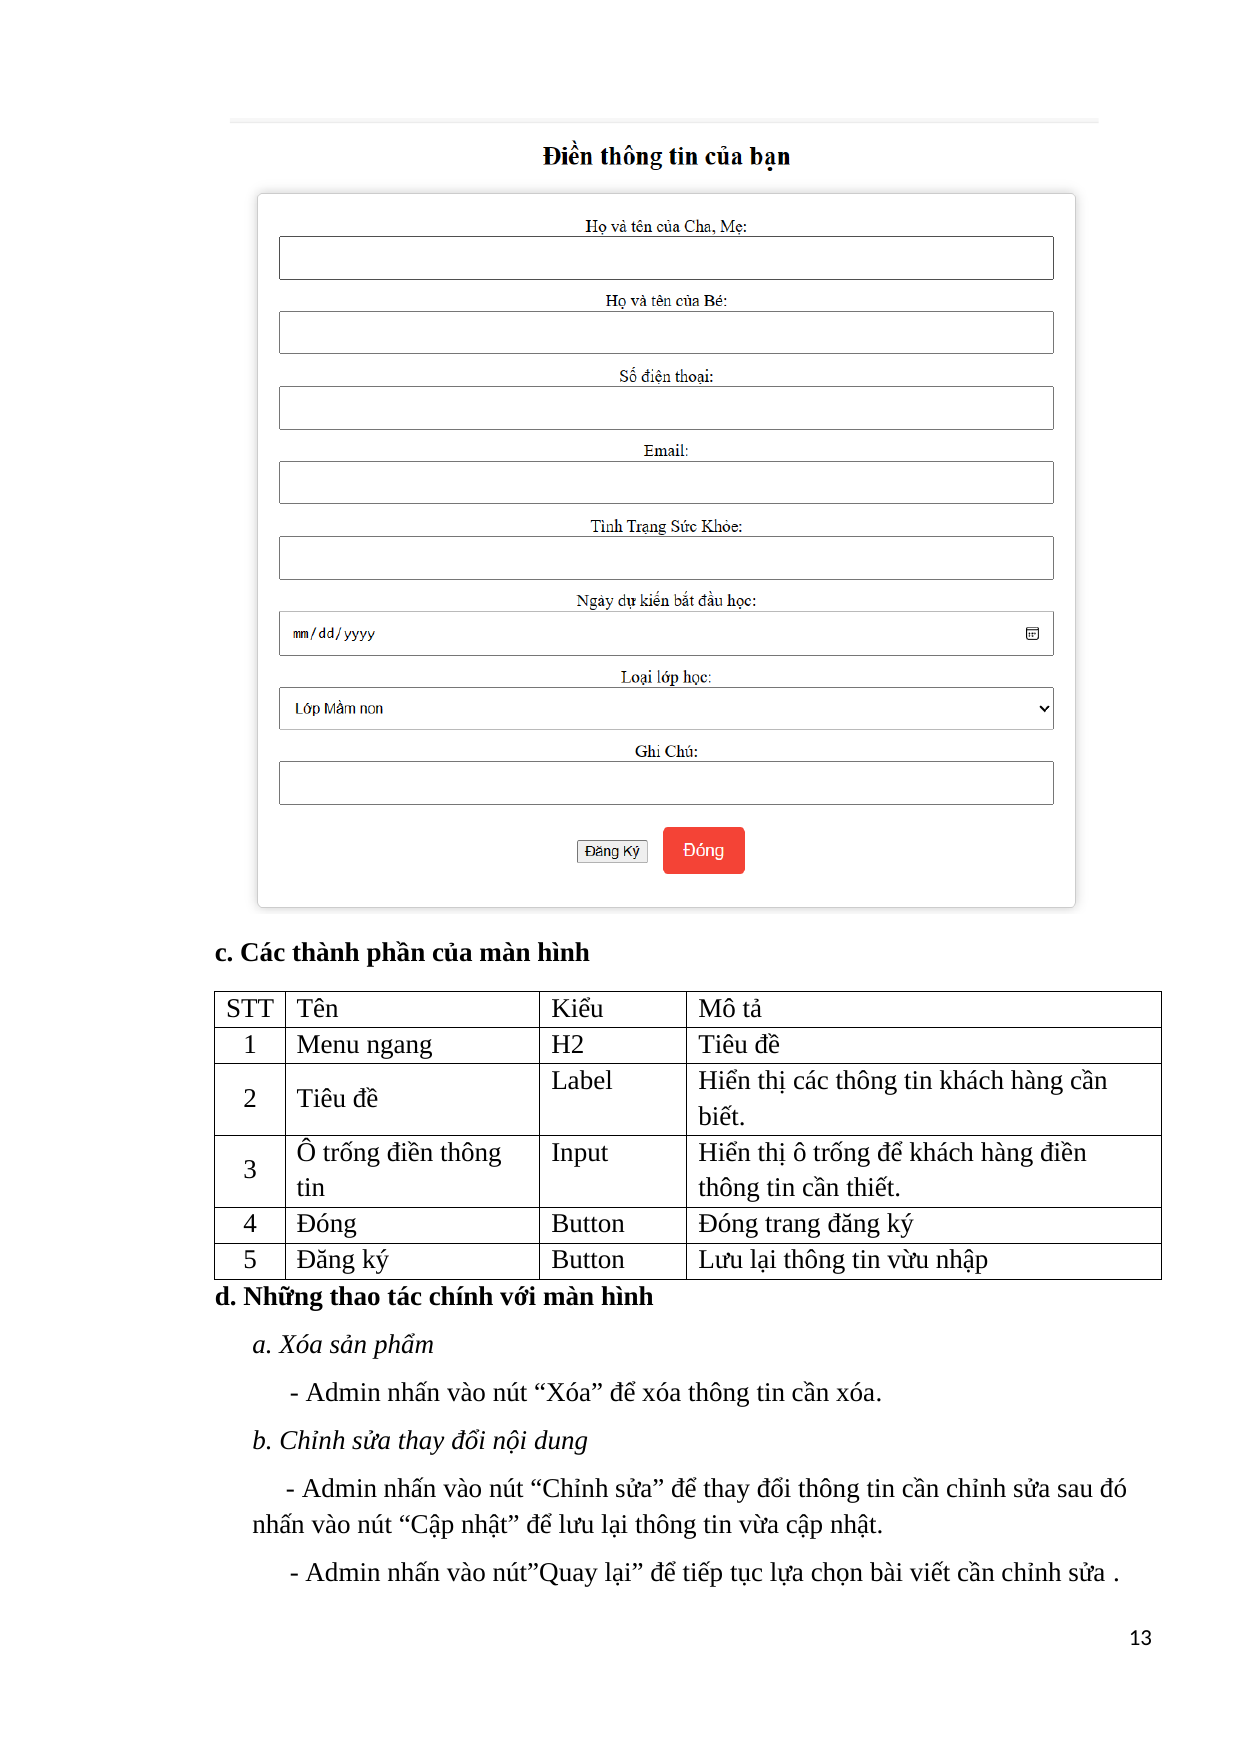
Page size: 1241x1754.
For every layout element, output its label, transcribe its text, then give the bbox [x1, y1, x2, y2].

table_header Mô tả [687, 992, 1161, 1027]
table_cell 1 [215, 1028, 285, 1063]
picture [229, 118, 1099, 914]
table_header STT [215, 992, 285, 1027]
table_cell Đóng [286, 1208, 539, 1243]
text a. Xóa sản phẩm [252, 1328, 1152, 1359]
table_cell H2 [540, 1028, 686, 1063]
text c. Các thành phần của màn hình [214, 936, 1152, 968]
table_cell Hiển thị các thông tin khách hàng cần biết. [687, 1064, 1161, 1135]
text b. Chỉnh sửa thay đổi nội dung [252, 1424, 1152, 1456]
text - Admin nhấn vào nút “Chỉnh sửa” để thay đổi thông tin cần chỉnh sửa sau đó nhấn vào nút “Cập nhật” để lưu lại thông tin vừa cập nhật. [252, 1473, 1152, 1539]
table_cell Đăng ký [286, 1244, 539, 1279]
table_cell Tiêu đề [687, 1028, 1161, 1063]
table_cell Ô trống điền thông tin [286, 1136, 539, 1207]
table_header Kiểu [540, 992, 686, 1027]
table_cell Button [540, 1244, 686, 1279]
table_header Tên [286, 992, 539, 1027]
table_cell 4 [215, 1208, 285, 1243]
table_cell Đóng trang đăng ký [687, 1208, 1161, 1243]
table_cell 5 [215, 1244, 285, 1279]
table_cell Label [540, 1064, 686, 1135]
table_cell 2 [215, 1064, 285, 1135]
text - Admin nhấn vào nút “Xóa” để xóa thông tin cần xóa. [252, 1376, 1152, 1407]
text - Admin nhấn vào nút”Quay lại” để tiếp tục lựa chọn bài viết cần chỉnh sửa . [252, 1557, 1152, 1588]
text d. Những thao tác chính với màn hình [214, 1280, 1152, 1311]
table_cell Input [540, 1136, 686, 1207]
table_cell 3 [215, 1136, 285, 1207]
table_cell Menu ngang [286, 1028, 539, 1063]
table_cell Hiển thị ô trống để khách hàng điền thông tin cần thiết. [687, 1136, 1161, 1207]
table_cell Tiêu đề [286, 1064, 539, 1135]
table_cell Button [540, 1208, 686, 1243]
table_cell Lưu lại thông tin vừu nhập [687, 1244, 1161, 1279]
